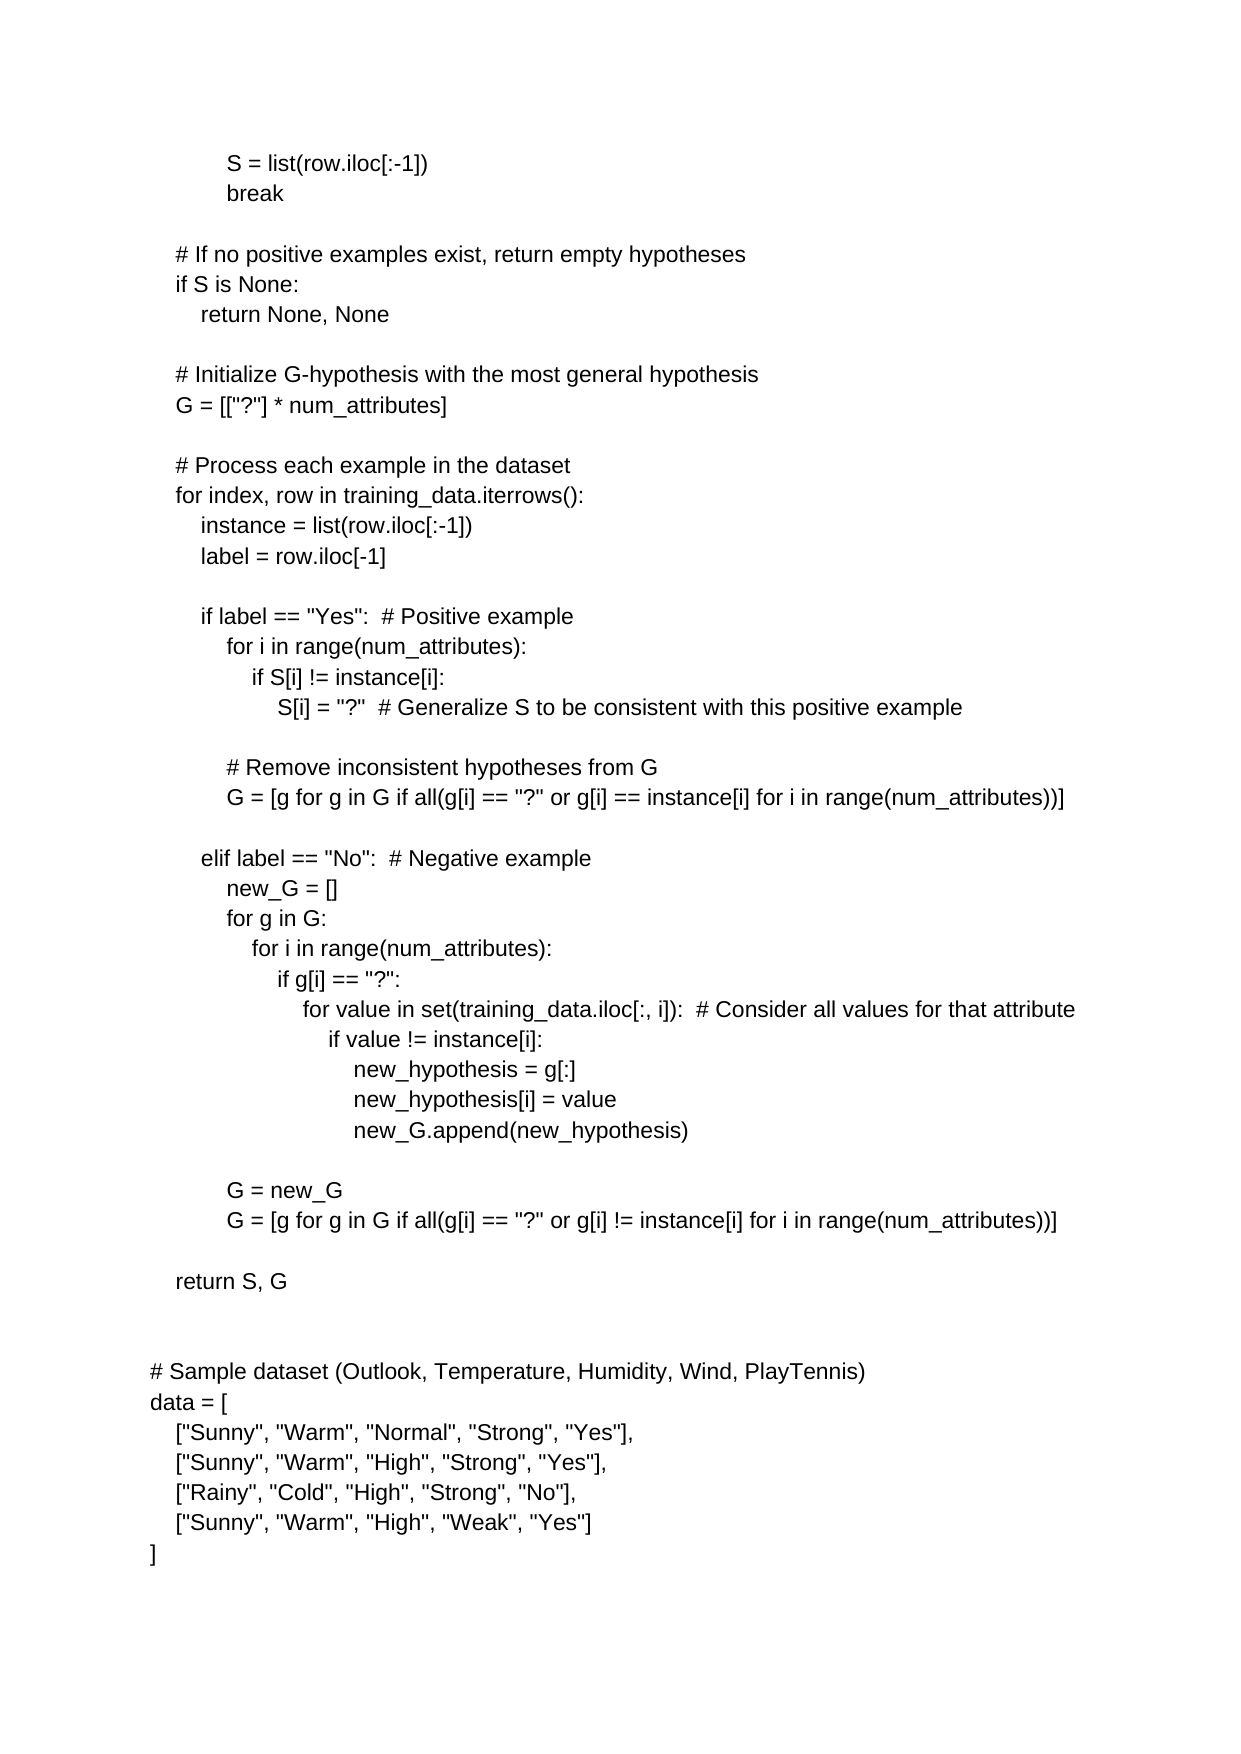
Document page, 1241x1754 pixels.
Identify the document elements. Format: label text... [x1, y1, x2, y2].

text # Sample dataset (Outlook, Temperature, Humidity, Wind, PlayTennis) [150, 1358, 1090, 1385]
text # If no positive examples exist, return empty hypotheses [150, 241, 1090, 267]
text new_G.append(new_hypothesis) [150, 1117, 1090, 1143]
text instance = list(row.iloc[:-1]) [150, 512, 1090, 539]
text elif label == "No": # Negative example [150, 845, 1090, 871]
text new_G = [] [150, 875, 1090, 901]
text if S is None: [150, 271, 1090, 297]
text S[i] = "?" # Generalize S to be consistent with this positive example [150, 694, 1090, 720]
text for g in G: [150, 905, 1090, 932]
text new_hypothesis[i] = value [150, 1086, 1090, 1113]
text if S[i] != instance[i]: [150, 663, 1090, 690]
text for i in range(num_attributes): [150, 633, 1090, 660]
text G = [g for g in G if all(g[i] == "?" or g[i] != instance[i] for i in range(num_attributes))] [150, 1207, 1090, 1234]
text # Remove inconsistent hypotheses from G [150, 754, 1090, 781]
text ["Sunny", "Warm", "Normal", "Strong", "Yes"], [150, 1419, 1090, 1445]
text for value in set(training_data.iloc[:, i]): # Consider all values for that attribute [150, 996, 1090, 1022]
text ["Rainy", "Cold", "High", "Strong", "No"], [150, 1479, 1090, 1506]
text for index, row in training_data.iterrows(): [150, 482, 1090, 509]
text if g[i] == "?": [150, 966, 1090, 992]
text # Process each example in the dataset [150, 452, 1090, 478]
text return S, G [150, 1268, 1090, 1294]
text data = [ [150, 1388, 1090, 1415]
text G = new_G [150, 1177, 1090, 1203]
text # Initialize G-hypothesis with the most general hypothesis [150, 361, 1090, 388]
text if value != instance[i]: [150, 1026, 1090, 1052]
text G = [["?"] * num_attributes] [150, 392, 1090, 418]
text if label == "Yes": # Positive example [150, 603, 1090, 629]
text G = [g for g in G if all(g[i] == "?" or g[i] == instance[i] for i in range(num_attributes))] [150, 784, 1090, 811]
text new_hypothesis = g[:] [150, 1056, 1090, 1083]
text break [150, 180, 1090, 207]
text label = row.iloc[-1] [150, 543, 1090, 569]
text for i in range(num_attributes): [150, 935, 1090, 962]
text ] [150, 1539, 1090, 1566]
text ["Sunny", "Warm", "High", "Strong", "Yes"], [150, 1449, 1090, 1475]
text ["Sunny", "Warm", "High", "Weak", "Yes"] [150, 1509, 1090, 1536]
text return None, None [150, 301, 1090, 327]
text S = list(row.iloc[:-1]) [150, 150, 1090, 176]
